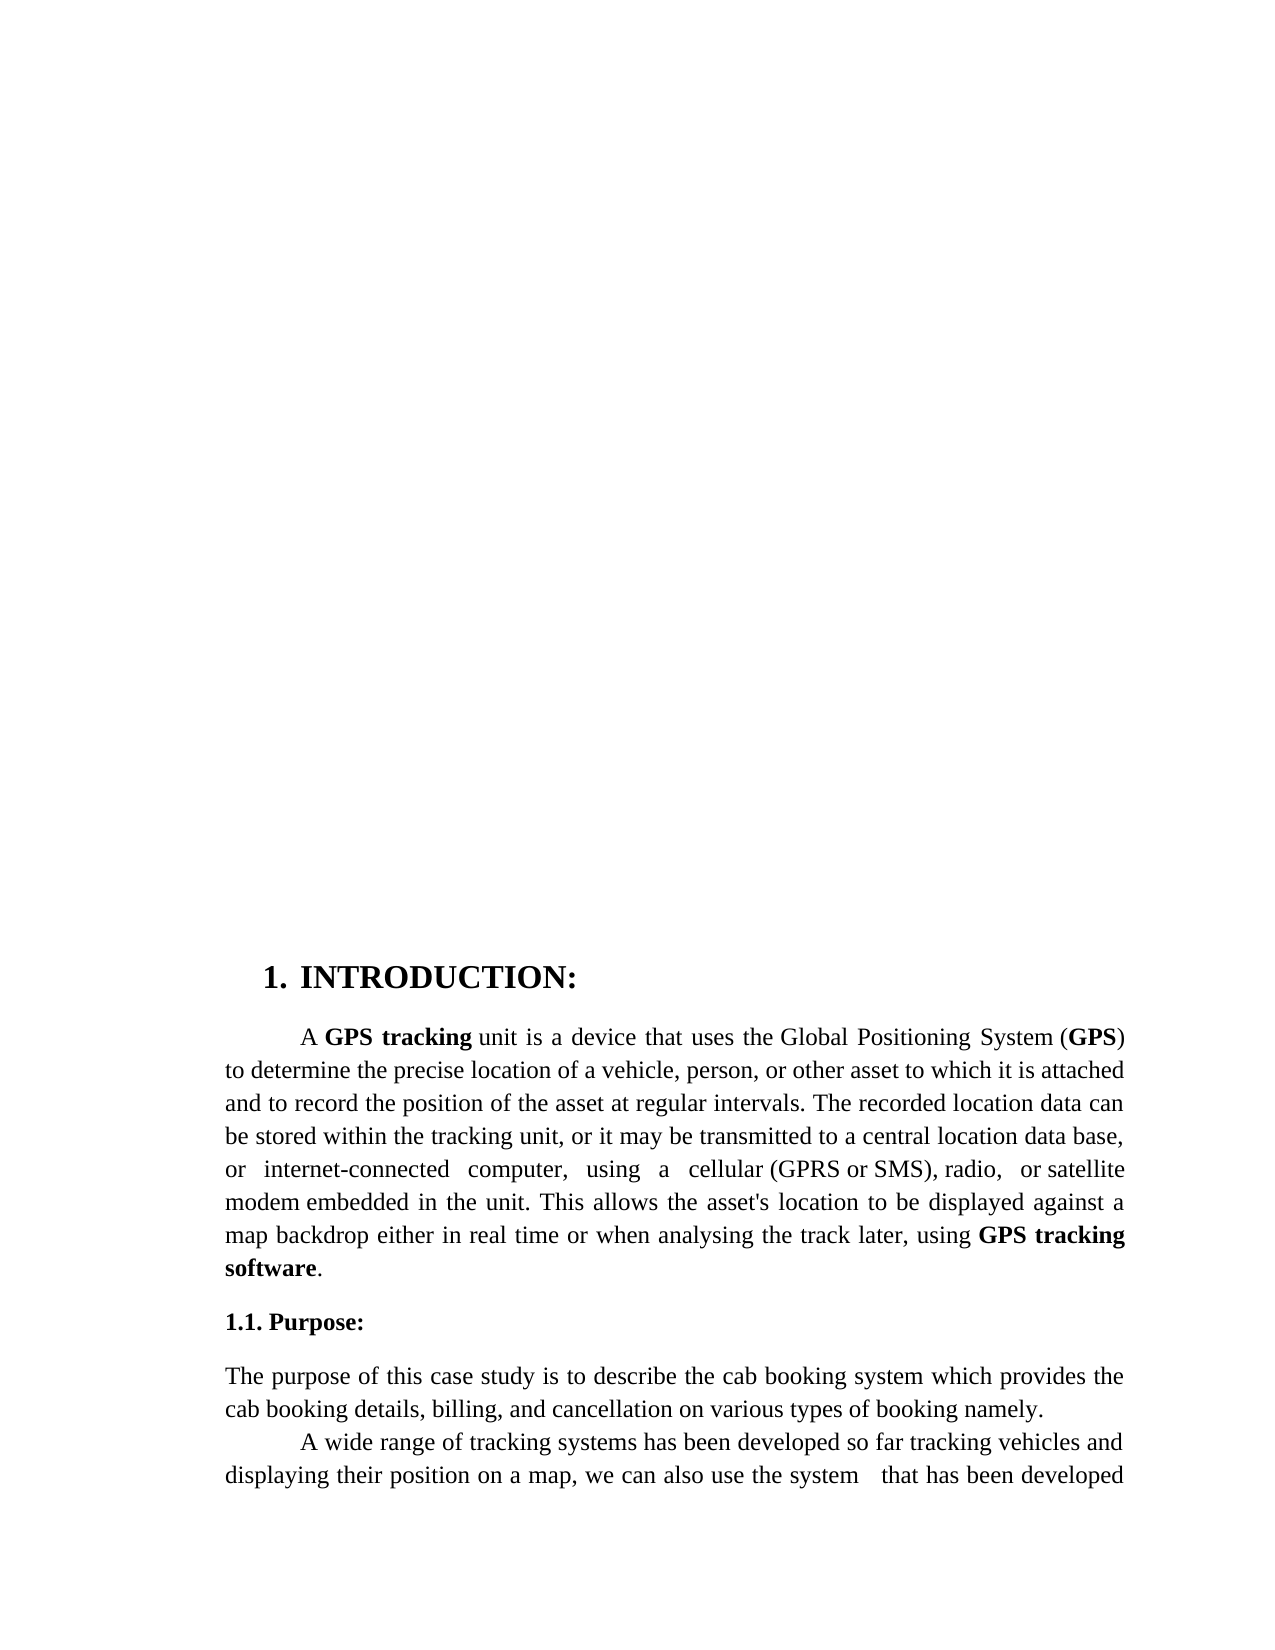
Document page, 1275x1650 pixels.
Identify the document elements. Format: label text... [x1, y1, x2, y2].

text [225, 1427, 1125, 1489]
list INTRODUCTION: [262, 957, 1125, 996]
text The purpose of this case study is to describe the cab booking system which provides the cab booking details, billing, and cancellation on various types of booking namely. [225, 1361, 1125, 1423]
text 1.1. Purpose: [225, 1307, 1125, 1336]
